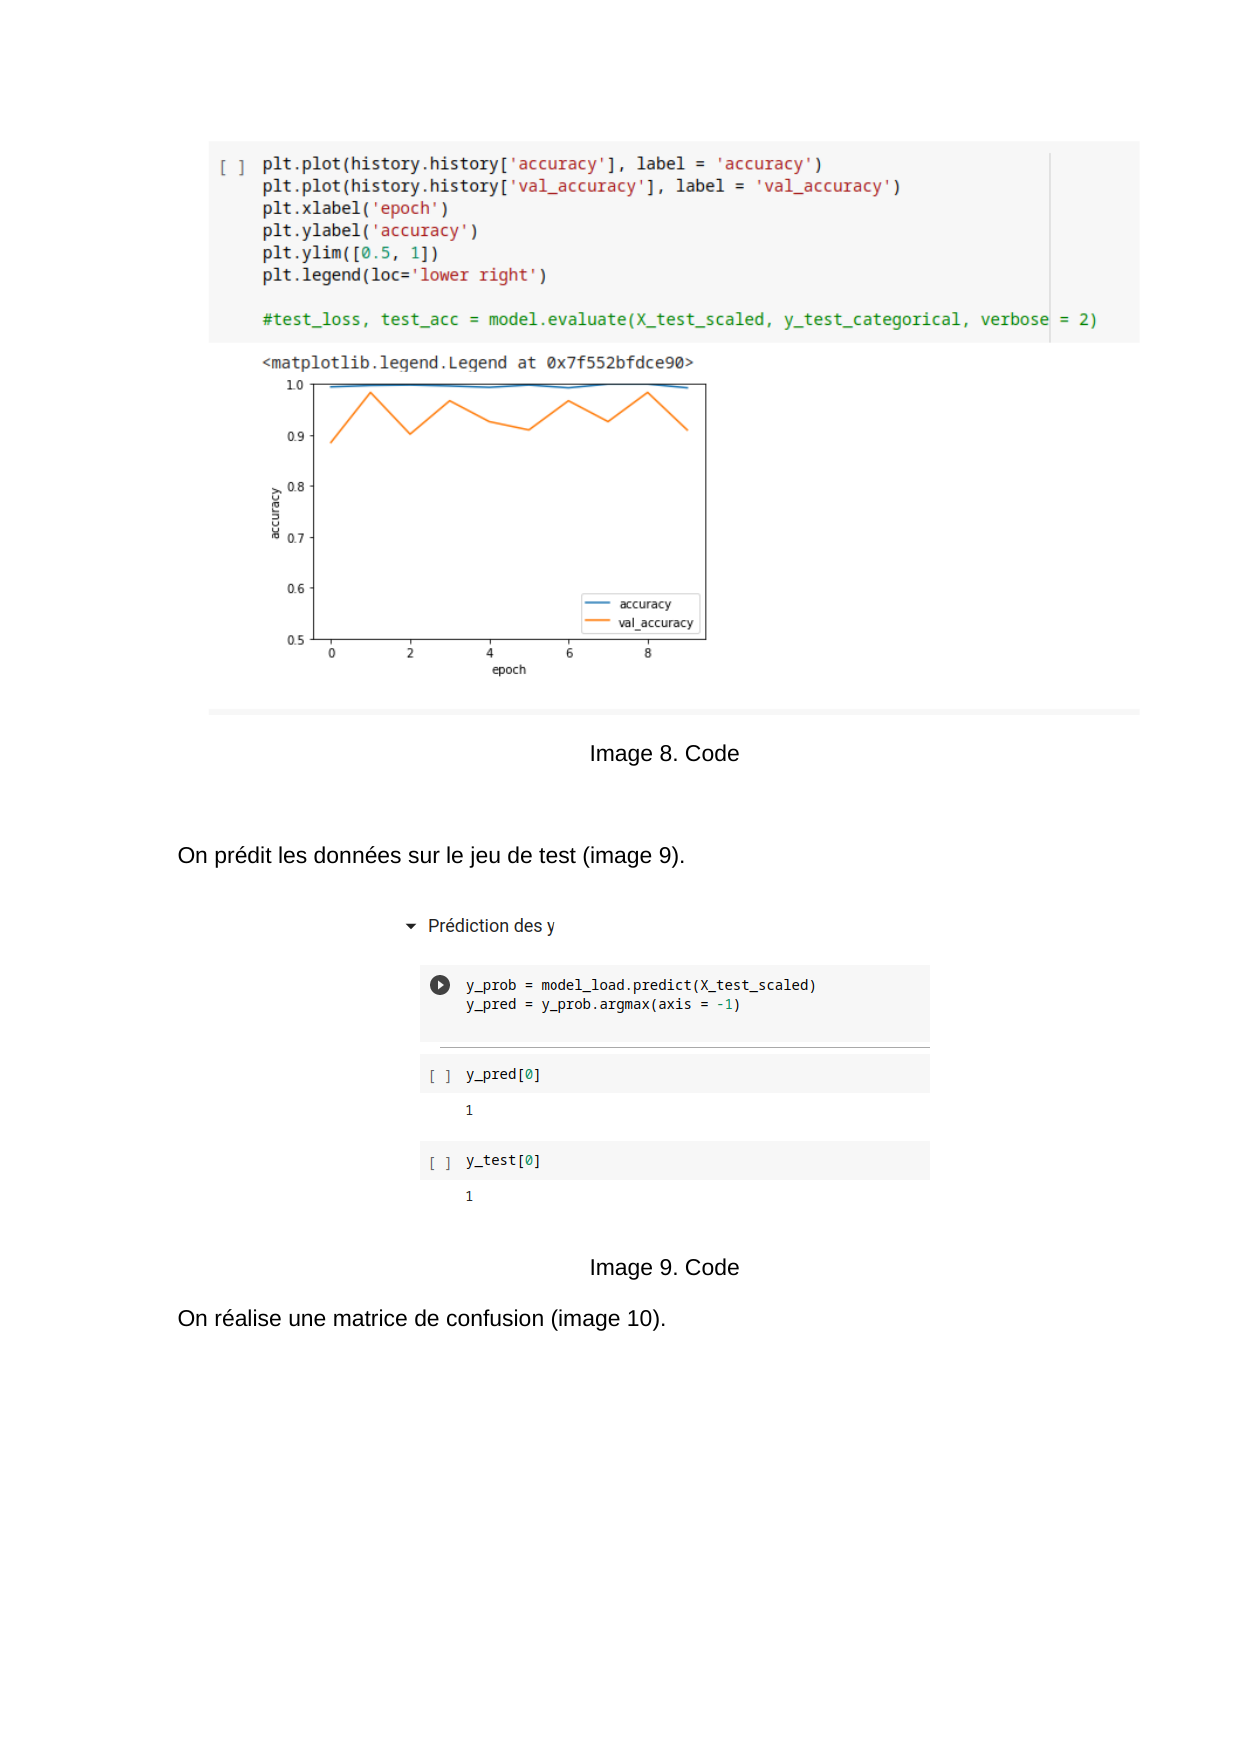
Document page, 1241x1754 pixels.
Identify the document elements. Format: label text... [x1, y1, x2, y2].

text Image 8. Code [177, 739, 1152, 766]
picture [399, 892, 930, 1230]
text On prédit les données sur le jeu de test (image 9). [177, 842, 1152, 868]
text Image 9. Code [177, 1254, 1152, 1280]
picture [189, 118, 1140, 715]
text On réalise une matrice de confusion (image 10). [177, 1305, 1152, 1331]
